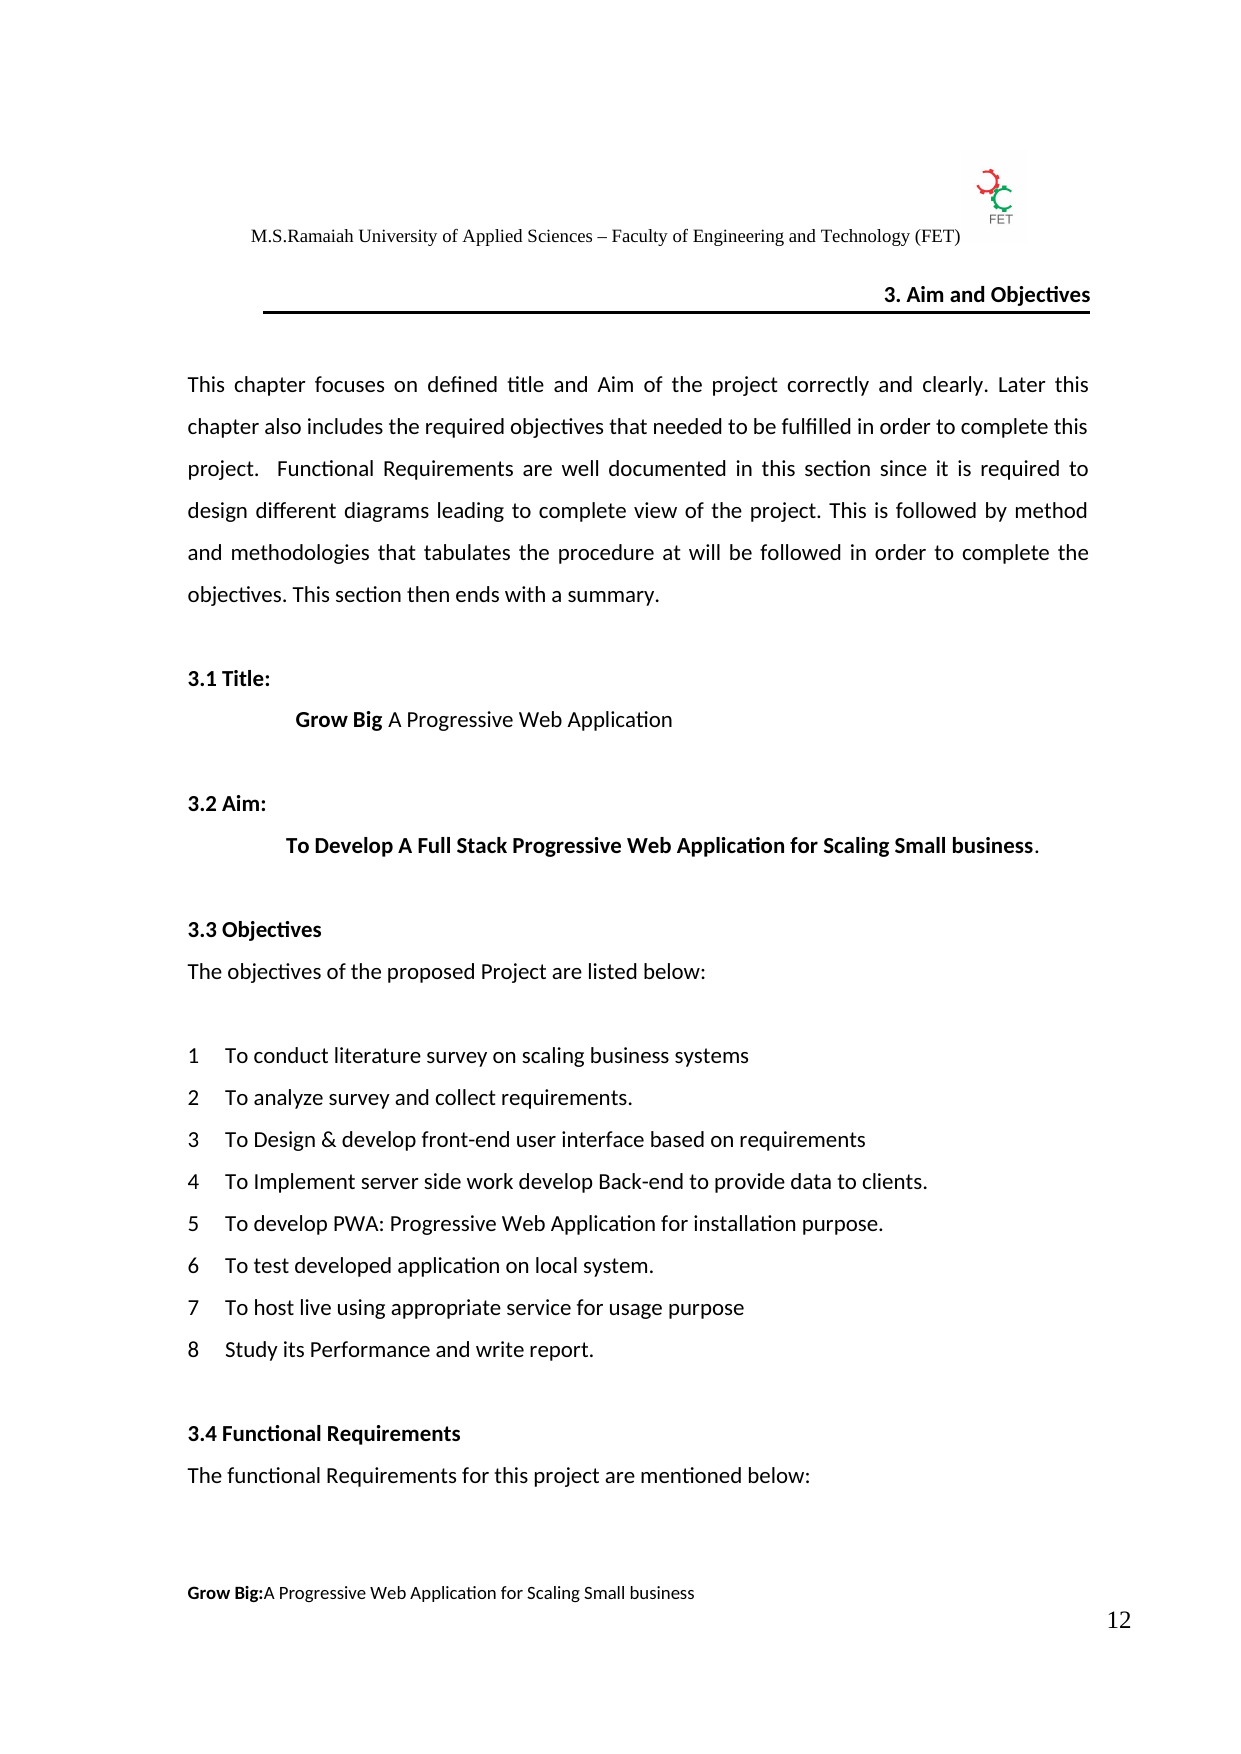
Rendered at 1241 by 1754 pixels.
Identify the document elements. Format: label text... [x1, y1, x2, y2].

text The objectives of the proposed Project are listed below: [187, 957, 1090, 986]
list To conduct literature survey on scaling business systems [187, 1041, 1090, 1069]
list To host live using appropriate service for usage purpose [187, 1293, 1090, 1321]
subtitle 3.4 Functional Requirements [187, 1419, 1090, 1447]
text The functional Requirements for this project are mentioned below: [187, 1461, 1090, 1489]
list To Implement server side work develop Back-end to provide data to clients. [187, 1167, 1090, 1195]
subtitle 3. Aim and Objectives [262, 281, 1090, 314]
subtitle 3.3 Objectives [187, 916, 1090, 943]
text This chapter focuses on defined title and Aim of the project correctly and clearly. Later this chapter also includes the required objectives that needed to be fulfilled in order to complete this project. Functional Requirements are well documented in this section since it is required to design different diagrams leading to complete view of the project. This is followed by method and methodologies that tabulates the procedure at will be followed in order to complete the objectives. This section then ends with a summary. [187, 370, 1090, 608]
list Study its Performance and write report. [187, 1335, 1090, 1363]
list To Design & develop front-end user interface based on requirements [187, 1125, 1090, 1153]
subtitle 3.2 Aim: [187, 789, 1090, 818]
subtitle To Develop A Full Stack Progressive Web Application for Scaling Small business. [187, 832, 1090, 859]
picture [961, 150, 1028, 243]
subtitle 3.1 Title: [187, 664, 1090, 692]
list To analyze survey and collect requirements. [187, 1083, 1090, 1111]
list To test developed application on local system. [187, 1251, 1090, 1279]
list To develop PWA: Progressive Web Application for installation purpose. [187, 1209, 1090, 1237]
text Grow Big A Progressive Web Application [187, 706, 1090, 734]
